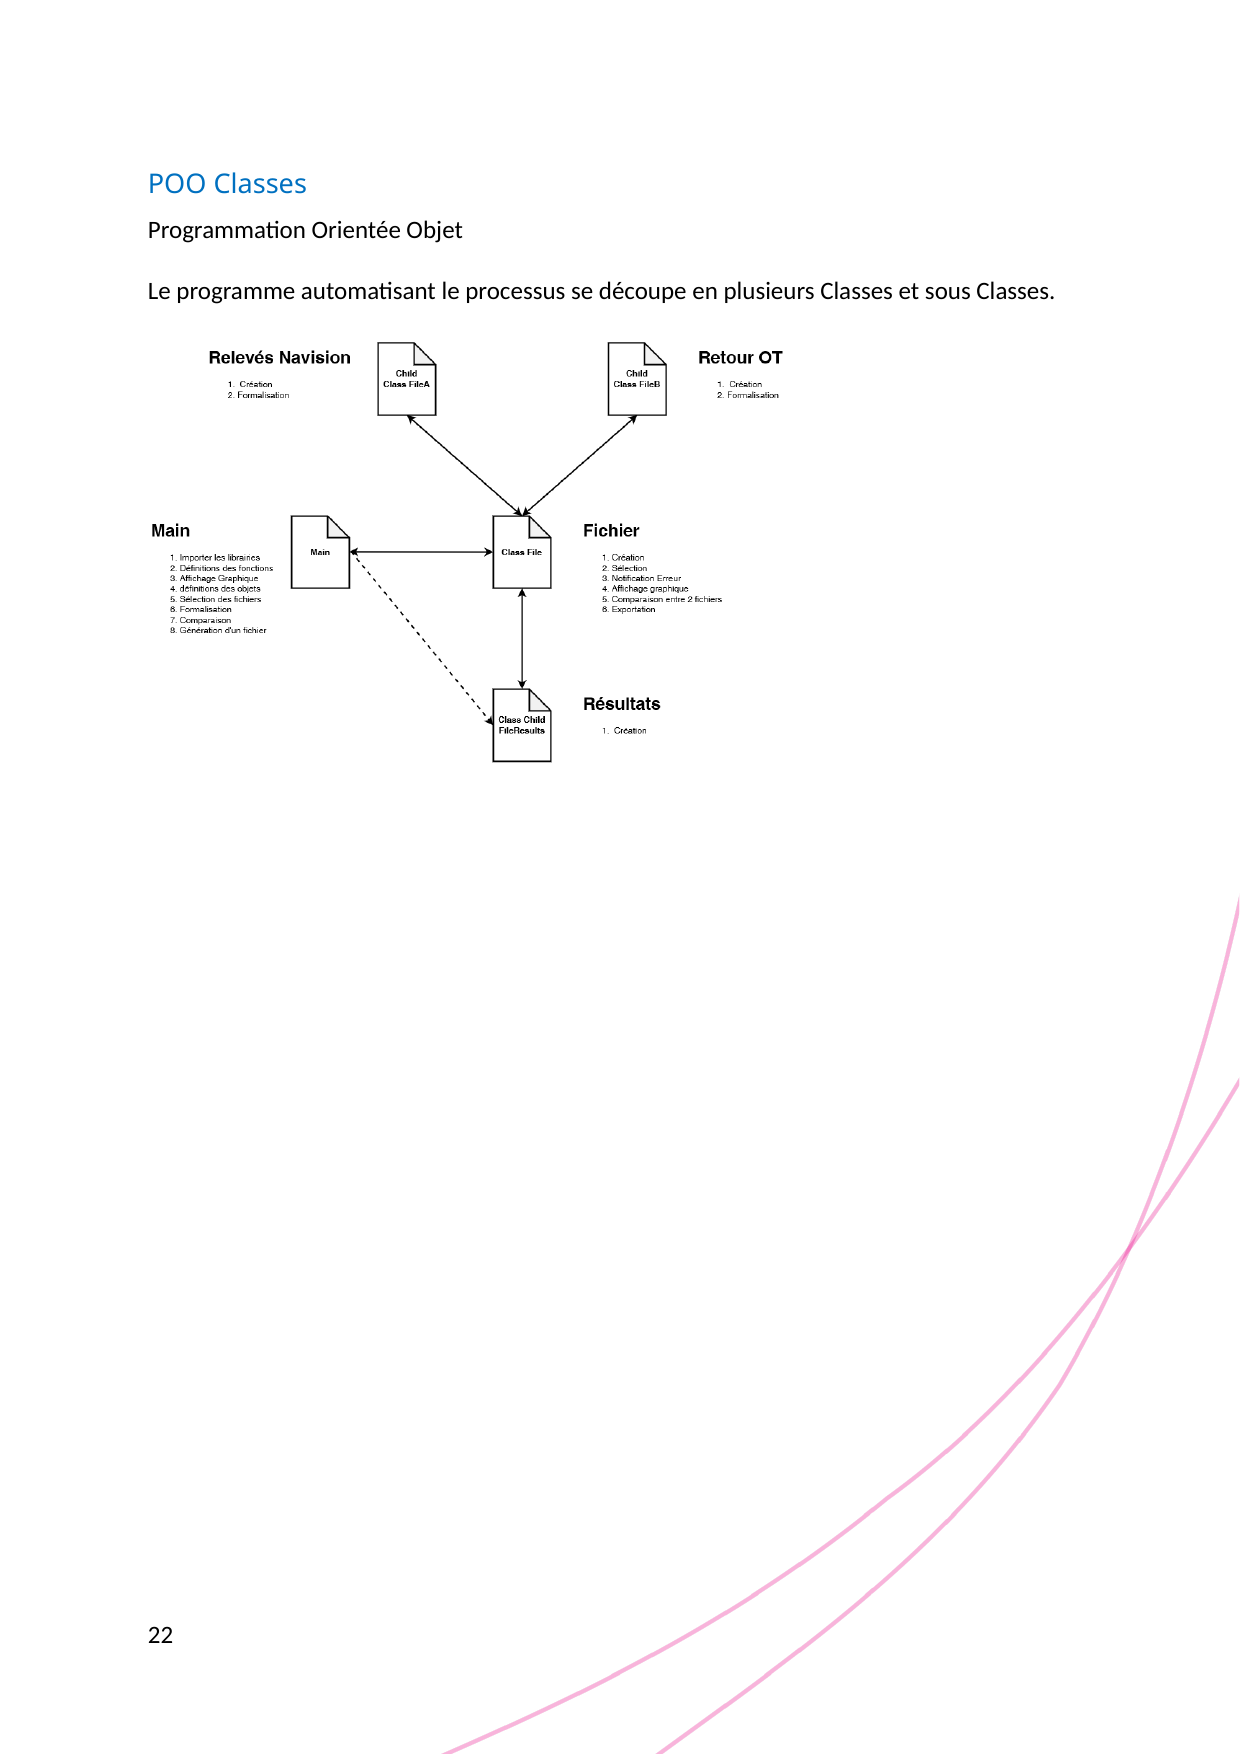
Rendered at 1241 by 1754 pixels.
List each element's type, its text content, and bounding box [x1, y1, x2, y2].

subtitle POO Classes [148, 164, 1092, 201]
text Programmation Orientée Objet [148, 214, 1092, 244]
text Le programme automatisant le processus se découpe en plusieurs Classes et sous Classes. [148, 275, 1092, 305]
picture [0, 0, 1240, 1754]
